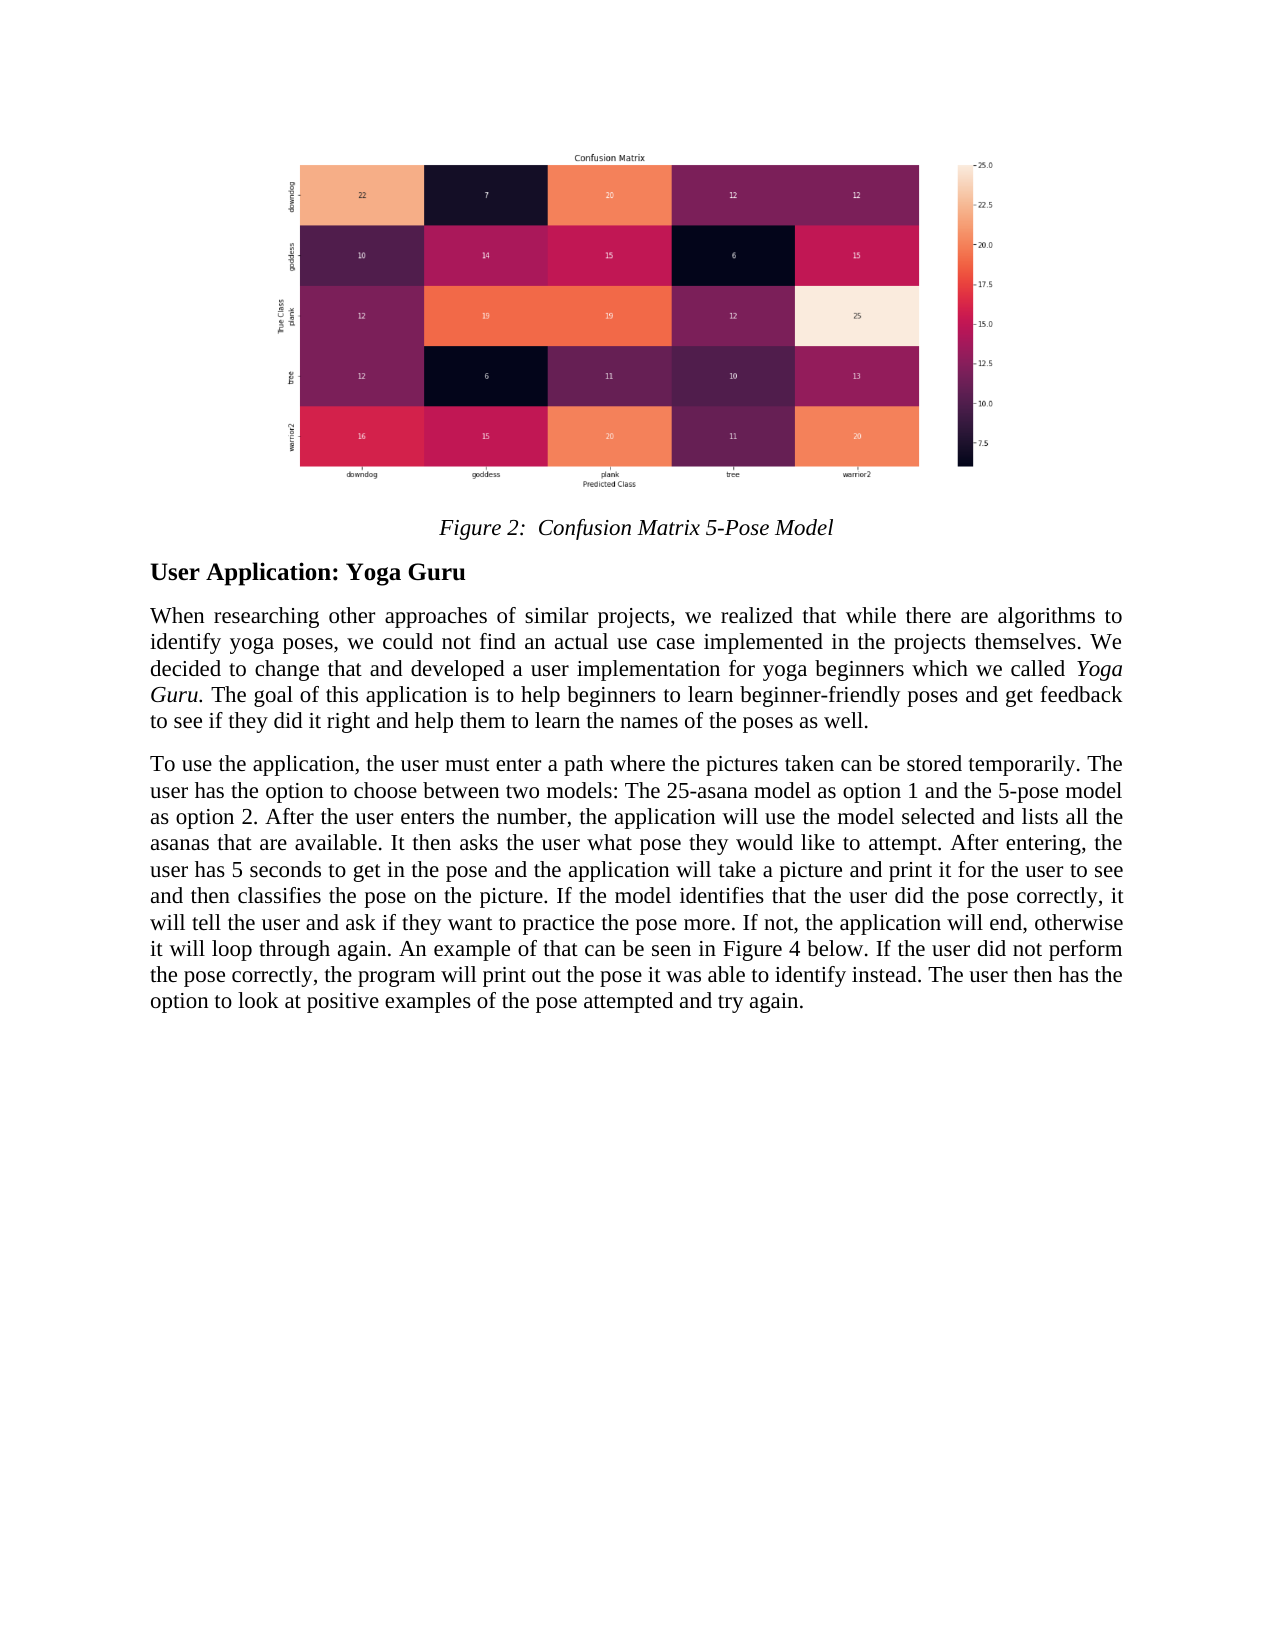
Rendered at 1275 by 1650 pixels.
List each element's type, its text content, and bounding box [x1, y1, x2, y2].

text To use the application, the user must enter a path where the pictures taken can be stored temporarily. The user has the option to choose between two models: The 25-asana model as option 1 and the 5-pose model as option 2. After the user enters the number, the application will use the model selected and lists all the asanas that are available. It then asks the user what pose they would like to attempt. After entering, the user has 5 seconds to get in the pose and the application will take a picture and print it for the user to see and then classifies the pose on the picture. If the model identifies that the user did the pose correctly, it will tell the user and ask if they want to practice the pose more. If not, the application will end, otherwise it will loop through again. An example of that can be seen in Figure 4 below. If the user did not perform the pose correctly, the program will print out the pose it was able to identify instead. The user then has the option to look at positive examples of the pose attempted and try again. [150, 750, 1125, 1014]
text User Application: Yoga Guru [150, 557, 1125, 585]
text When researching other approaches of similar projects, we realized that while there are algorithms to identify yoga poses, we could not find an actual use case implemented in the projects themselves. We decided to change that and developed a user implementation for yoga beginners which we called Yoga Guru. The goal of this application is to help beginners to learn beginner-friendly poses and get feedback to see if they did it right and help them to learn the names of the poses as well. [150, 602, 1125, 734]
text Figure 2: Confusion Matrix 5-Pose Model [150, 513, 1125, 540]
